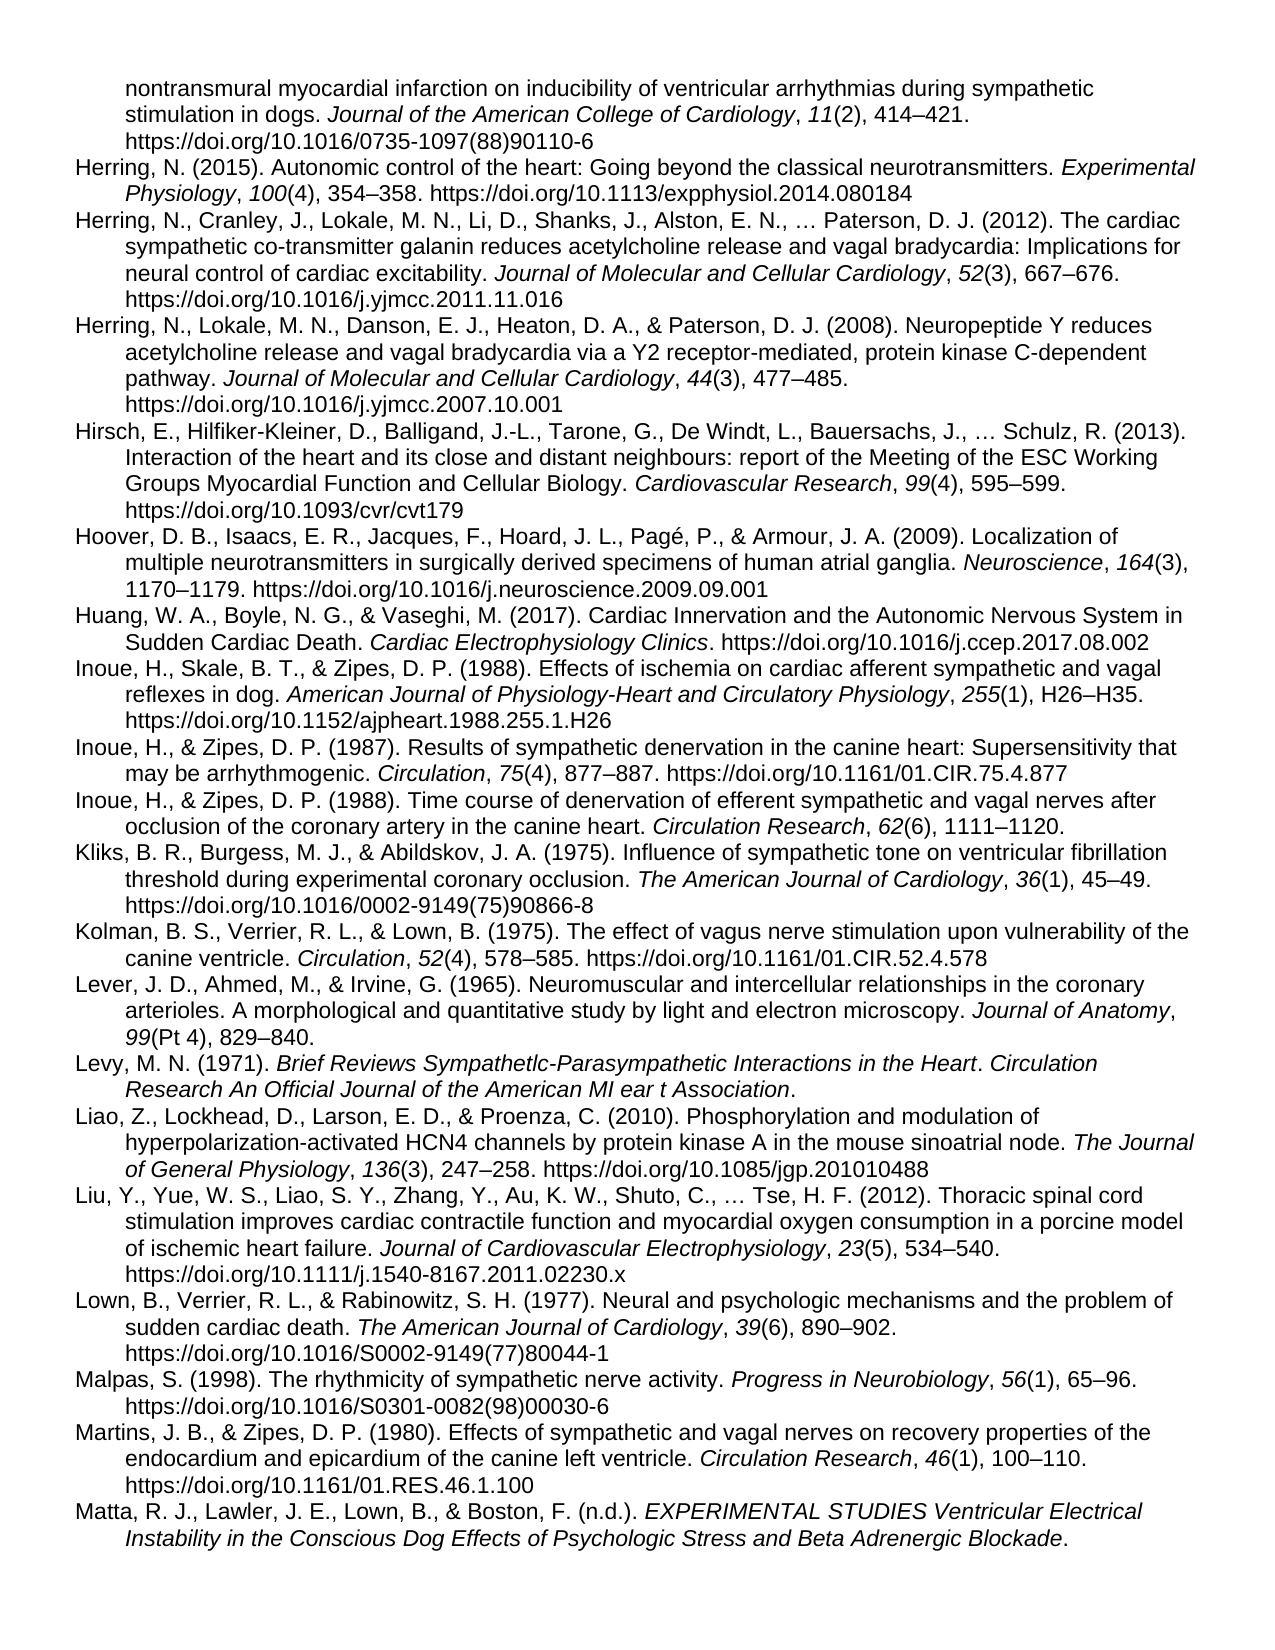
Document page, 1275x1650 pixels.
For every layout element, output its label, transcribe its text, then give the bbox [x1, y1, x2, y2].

text Matta, R. J., Lawler, J. E., Lown, B., & Boston, F. (n.d.). EXPERIMENTAL STUDIES Ventricular Electrical Instability in the Conscious Dog Effects of Psychologic Stress and Beta Adrenergic Blockade. [75, 1498, 1200, 1551]
text Inoue, H., & Zipes, D. P. (1987). Results of sympathetic denervation in the canine heart: Supersensitivity that may be arrhythmogenic. Circulation, 75(4), 877–887. https://doi.org/10.1161/01.CIR.75.4.877 [75, 734, 1200, 787]
text Malpas, S. (1998). The rhythmicity of sympathetic nerve activity. Progress in Neurobiology, 56(1), 65–96. https://doi.org/10.1016/S0301-0082(98)00030-6 [75, 1366, 1200, 1419]
text Hirsch, E., Hilfiker-Kleiner, D., Balligand, J.-L., Tarone, G., De Windt, L., Bauersachs, J., … Schulz, R. (2013). Interaction of the heart and its close and distant neighbours: report of the Meeting of the ESC Working Groups Myocardial Function and Cellular Biology. Cardiovascular Research, 99(4), 595–599. https://doi.org/10.1093/cvr/cvt179 [75, 418, 1200, 523]
text Huang, W. A., Boyle, N. G., & Vaseghi, M. (2017). Cardiac Innervation and the Autonomic Nervous System in Sudden Cardiac Death. Cardiac Electrophysiology Clinics. https://doi.org/10.1016/j.ccep.2017.08.002 [75, 602, 1200, 655]
text Liao, Z., Lockhead, D., Larson, E. D., & Proenza, C. (2010). Phosphorylation and modulation of hyperpolarization-activated HCN4 channels by protein kinase A in the mouse sinoatrial node. The Journal of General Physiology, 136(3), 247–258. https://doi.org/10.1085/jgp.201010488 [75, 1103, 1200, 1182]
text Lown, B., Verrier, R. L., & Rabinowitz, S. H. (1977). Neural and psychologic mechanisms and the problem of sudden cardiac death. The American Journal of Cardiology, 39(6), 890–902. https://doi.org/10.1016/S0002-9149(77)80044-1 [75, 1287, 1200, 1366]
text Kolman, B. S., Verrier, R. L., & Lown, B. (1975). The effect of vagus nerve stimulation upon vulnerability of the canine ventricle. Circulation, 52(4), 578–585. https://doi.org/10.1161/01.CIR.52.4.578 [75, 918, 1200, 971]
text Liu, Y., Yue, W. S., Liao, S. Y., Zhang, Y., Au, K. W., Shuto, C., … Tse, H. F. (2012). Thoracic spinal cord stimulation improves cardiac contractile function and myocardial oxygen consumption in a porcine model of ischemic heart failure. Journal of Cardiovascular Electrophysiology, 23(5), 534–540. https://doi.org/10.1111/j.1540-8167.2011.02230.x [75, 1182, 1200, 1287]
text Herring, N., Lokale, M. N., Danson, E. J., Heaton, D. A., & Paterson, D. J. (2008). Neuropeptide Y reduces acetylcholine release and vagal bradycardia via a Y2 receptor-mediated, protein kinase C-dependent pathway. Journal of Molecular and Cellular Cardiology, 44(3), 477–485. https://doi.org/10.1016/j.yjmcc.2007.10.001 [75, 312, 1200, 418]
text Herring, N., Cranley, J., Lokale, M. N., Li, D., Shanks, J., Alston, E. N., … Paterson, D. J. (2012). The cardiac sympathetic co-transmitter galanin reduces acetylcholine release and vagal bradycardia: Implications for neural control of cardiac excitability. Journal of Molecular and Cellular Cardiology, 52(3), 667–676. https://doi.org/10.1016/j.yjmcc.2011.11.016 [75, 207, 1200, 312]
text Martins, J. B., & Zipes, D. P. (1980). Effects of sympathetic and vagal nerves on recovery properties of the endocardium and epicardium of the canine left ventricle. Circulation Research, 46(1), 100–110. https://doi.org/10.1161/01.RES.46.1.100 [75, 1419, 1200, 1498]
text Inoue, H., Skale, B. T., & Zipes, D. P. (1988). Effects of ischemia on cardiac afferent sympathetic and vagal reflexes in dog. American Journal of Physiology-Heart and Circulatory Physiology, 255(1), H26–H35. https://doi.org/10.1152/ajpheart.1988.255.1.H26 [75, 655, 1200, 734]
text Inoue, H., & Zipes, D. P. (1988). Time course of denervation of efferent sympathetic and vagal nerves after occlusion of the coronary artery in the canine heart. Circulation Research, 62(6), 1111–1120. [75, 787, 1200, 839]
text Lever, J. D., Ahmed, M., & Irvine, G. (1965). Neuromuscular and intercellular relationships in the coronary arterioles. A morphological and quantitative study by light and electron microscopy. Journal of Anatomy, 99(Pt 4), 829–840. [75, 971, 1200, 1050]
text Hoover, D. B., Isaacs, E. R., Jacques, F., Hoard, J. L., Pagé, P., & Armour, J. A. (2009). Localization of multiple neurotransmitters in surgically derived specimens of human atrial ganglia. Neuroscience, 164(3), 1170–1179. https://doi.org/10.1016/j.neuroscience.2009.09.001 [75, 523, 1200, 602]
text Levy, M. N. (1971). Brief Reviews Sympathetlc-Parasympathetic Interactions in the Heart. Circulation Research An Official Journal of the American MI ear t Association. [75, 1050, 1200, 1103]
text Herring, N. (2015). Autonomic control of the heart: Going beyond the classical neurotransmitters. Experimental Physiology, 100(4), 354–358. https://doi.org/10.1113/expphysiol.2014.080184 [75, 154, 1200, 207]
text Kliks, B. R., Burgess, M. J., & Abildskov, J. A. (1975). Influence of sympathetic tone on ventricular fibrillation threshold during experimental coronary occlusion. The American Journal of Cardiology, 36(1), 45–49. https://doi.org/10.1016/0002-9149(75)90866-8 [75, 839, 1200, 918]
